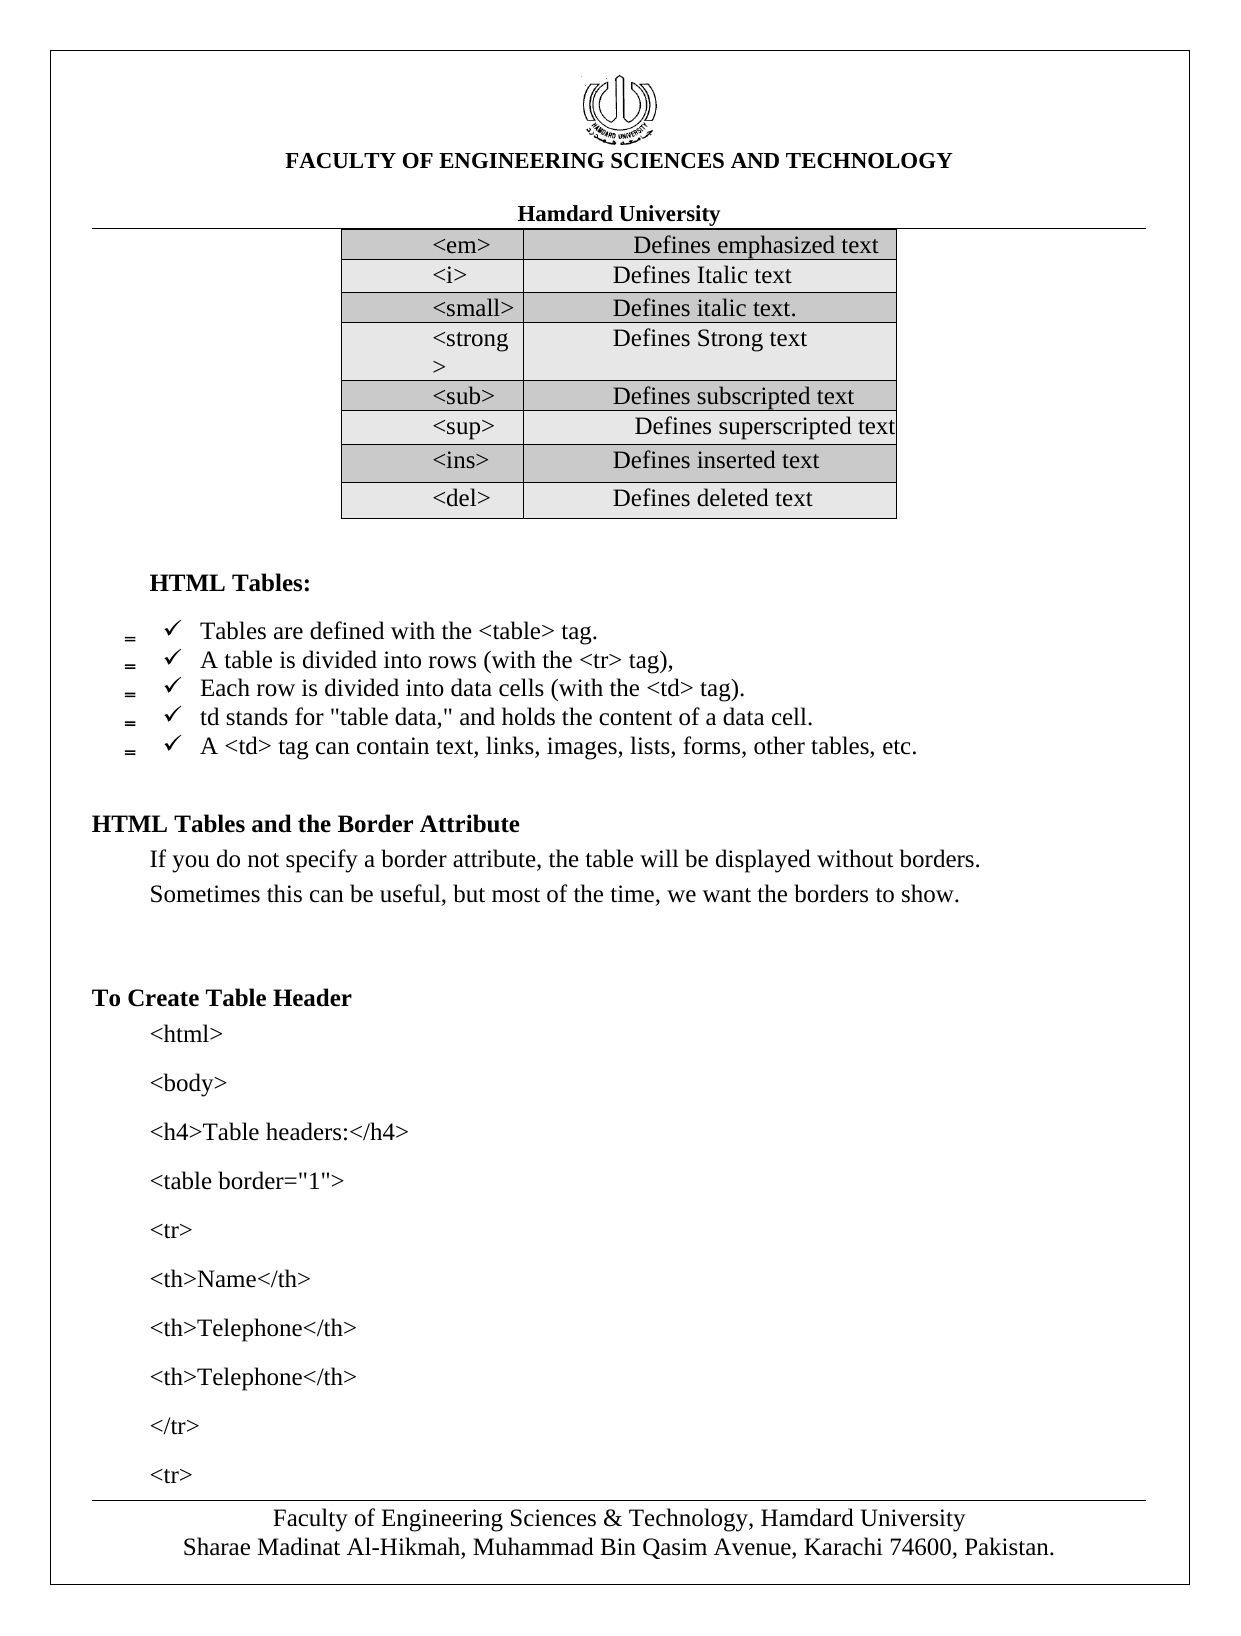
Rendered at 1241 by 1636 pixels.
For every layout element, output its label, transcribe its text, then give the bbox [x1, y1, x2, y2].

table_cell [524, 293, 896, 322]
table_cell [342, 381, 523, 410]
list A <td> tag can contain text, links, images, lists, forms, other tables, etc. [162, 731, 1146, 760]
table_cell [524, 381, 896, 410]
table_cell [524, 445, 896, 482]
subtitle HTML Tables and the Border Attribute [92, 809, 1146, 838]
list A table is divided into rows (with the <tr> tag), [162, 645, 1146, 673]
text <h4>Table headers:</h4> [149, 1117, 1146, 1146]
text <th>Telephone</th> [149, 1313, 1146, 1342]
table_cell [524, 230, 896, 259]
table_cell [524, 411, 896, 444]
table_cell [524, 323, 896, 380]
list td stands for "table data," and holds the content of a data cell. [162, 702, 1146, 731]
text <tr> [149, 1215, 1146, 1244]
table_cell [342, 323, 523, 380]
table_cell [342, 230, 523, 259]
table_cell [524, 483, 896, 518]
subtitle To Create Table Header [92, 983, 1146, 1012]
text HTML Tables: [149, 568, 1146, 597]
text If you do not specify a border attribute, the table will be displayed without borders. Sometimes this can be useful, but most of the time, we want the borders to show. [149, 844, 983, 908]
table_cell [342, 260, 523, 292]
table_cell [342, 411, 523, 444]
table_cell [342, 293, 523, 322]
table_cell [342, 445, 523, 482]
text <html> [149, 1019, 1146, 1048]
list Tables are defined with the <table> tag. [162, 616, 1146, 645]
text <tr> [149, 1461, 1146, 1489]
picture [580, 75, 659, 147]
list Each row is divided into data cells (with the <td> tag). [162, 673, 1146, 702]
text <th>Telephone</th> [149, 1362, 1146, 1391]
text </tr> [149, 1411, 1146, 1440]
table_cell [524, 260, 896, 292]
text <body> [149, 1068, 1146, 1097]
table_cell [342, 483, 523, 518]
text <th>Name</th> [149, 1264, 1146, 1293]
text <table border="1"> [149, 1166, 1146, 1195]
